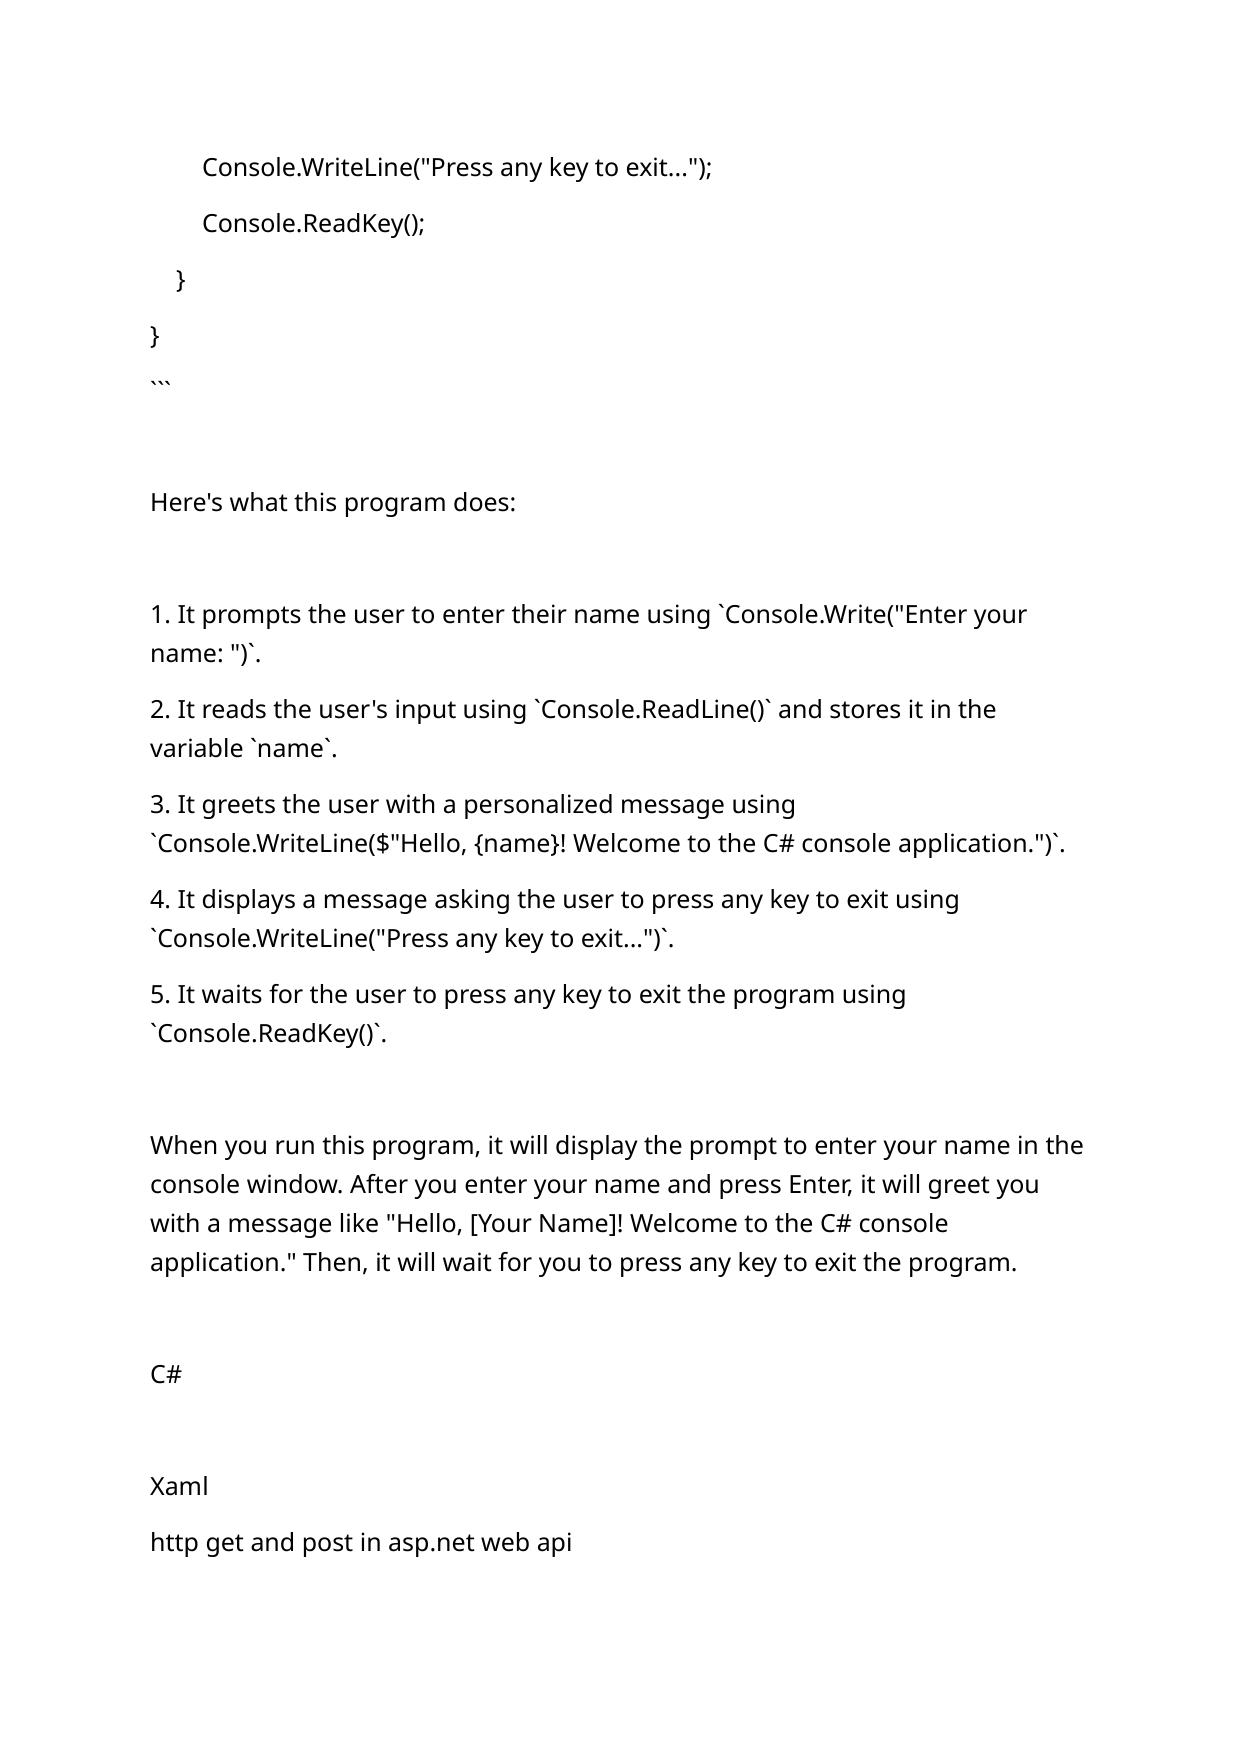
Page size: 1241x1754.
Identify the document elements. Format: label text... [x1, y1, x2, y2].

text Console.WriteLine("Press any key to exit..."); [150, 150, 1090, 184]
text C# [150, 1357, 1090, 1391]
text When you run this program, it will display the prompt to enter your name in the console window. After you enter your name and press Enter, it will greet you with a message like "Hello, [Your Name]! Welcome to the C# console application." Then, it will wait for you to press any key to exit the program. [150, 1127, 1090, 1279]
text ``` [150, 373, 1090, 407]
text Console.ReadKey(); [150, 206, 1090, 240]
text Here's what this program does: [150, 485, 1090, 519]
text 3. It greets the user with a personalized message using `Console.WriteLine($"Hello, {name}! Welcome to the C# console application.")`. [150, 787, 1090, 860]
text } [150, 317, 1090, 352]
text 1. It prompts the user to enter their name using `Console.Write("Enter your name: ")`. [150, 597, 1090, 670]
text 4. It displays a message asking the user to press any key to exit using `Console.WriteLine("Press any key to exit...")`. [150, 882, 1090, 955]
text 5. It waits for the user to press any key to exit the program using `Console.ReadKey()`. [150, 977, 1090, 1050]
text } [150, 262, 1090, 296]
text 2. It reads the user's input using `Console.ReadLine()` and stores it in the variable `name`. [150, 692, 1090, 765]
text Xaml [150, 1468, 1090, 1502]
text http get and post in asp.net web api [150, 1524, 1090, 1558]
